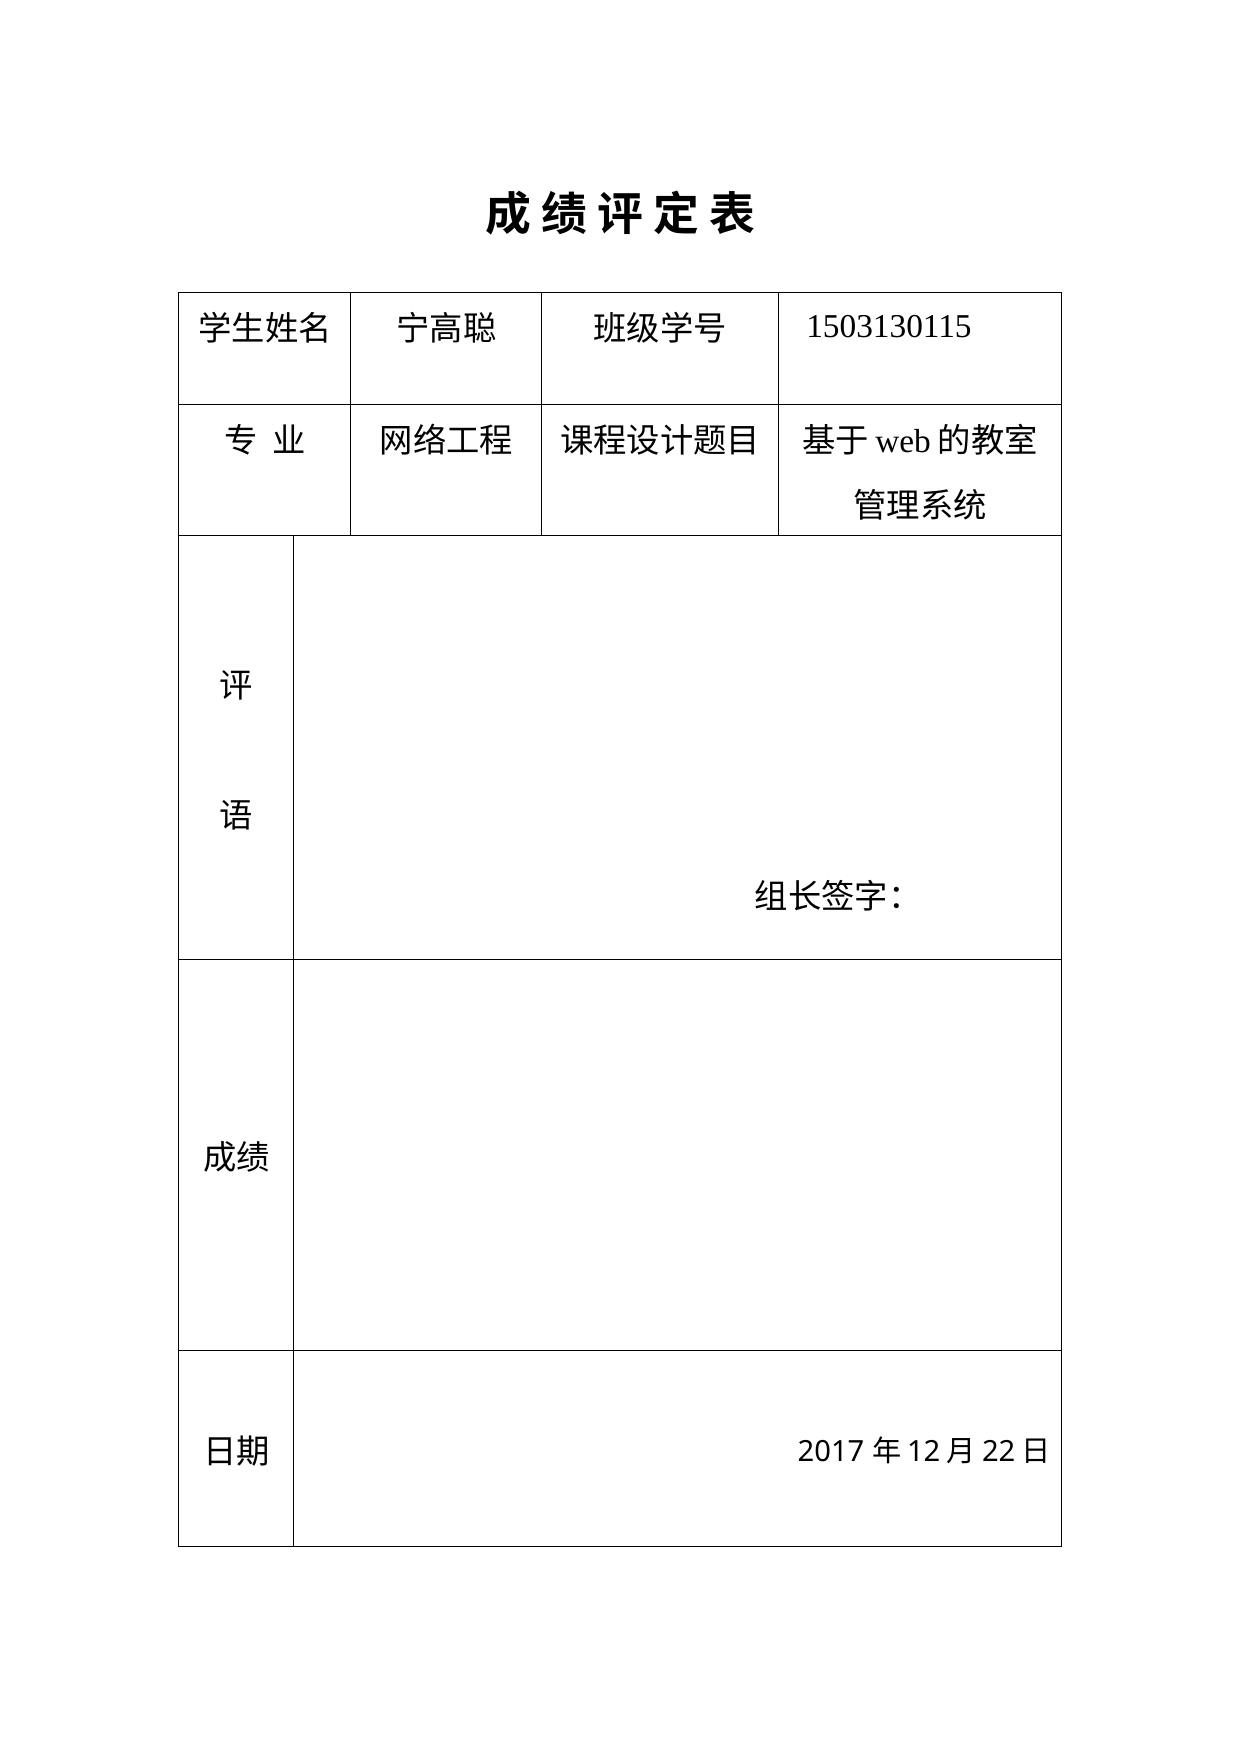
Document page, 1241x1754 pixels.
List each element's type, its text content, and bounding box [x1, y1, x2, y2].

table_cell 基于web的教室管理系统 [779, 405, 1061, 535]
table_cell 课程设计题目 [542, 405, 778, 535]
table_cell 日期 [179, 1351, 293, 1546]
table_cell [294, 960, 1061, 1350]
table_cell 评 语 [179, 536, 293, 959]
table_header 宁高聪 [351, 293, 541, 404]
table_header 班级学号 [542, 293, 778, 404]
table_header 1503130115 [779, 293, 1061, 404]
table_header 学生姓名 [179, 293, 350, 404]
table_cell 专 业 [179, 405, 350, 535]
table_cell 成绩 [179, 960, 293, 1350]
text 成 绩 评 定 表 [187, 162, 1053, 259]
table_cell 组长签字： [294, 536, 1061, 959]
table_cell 网络工程 [351, 405, 541, 535]
table_cell 2017 年12月 22日 [294, 1351, 1061, 1546]
